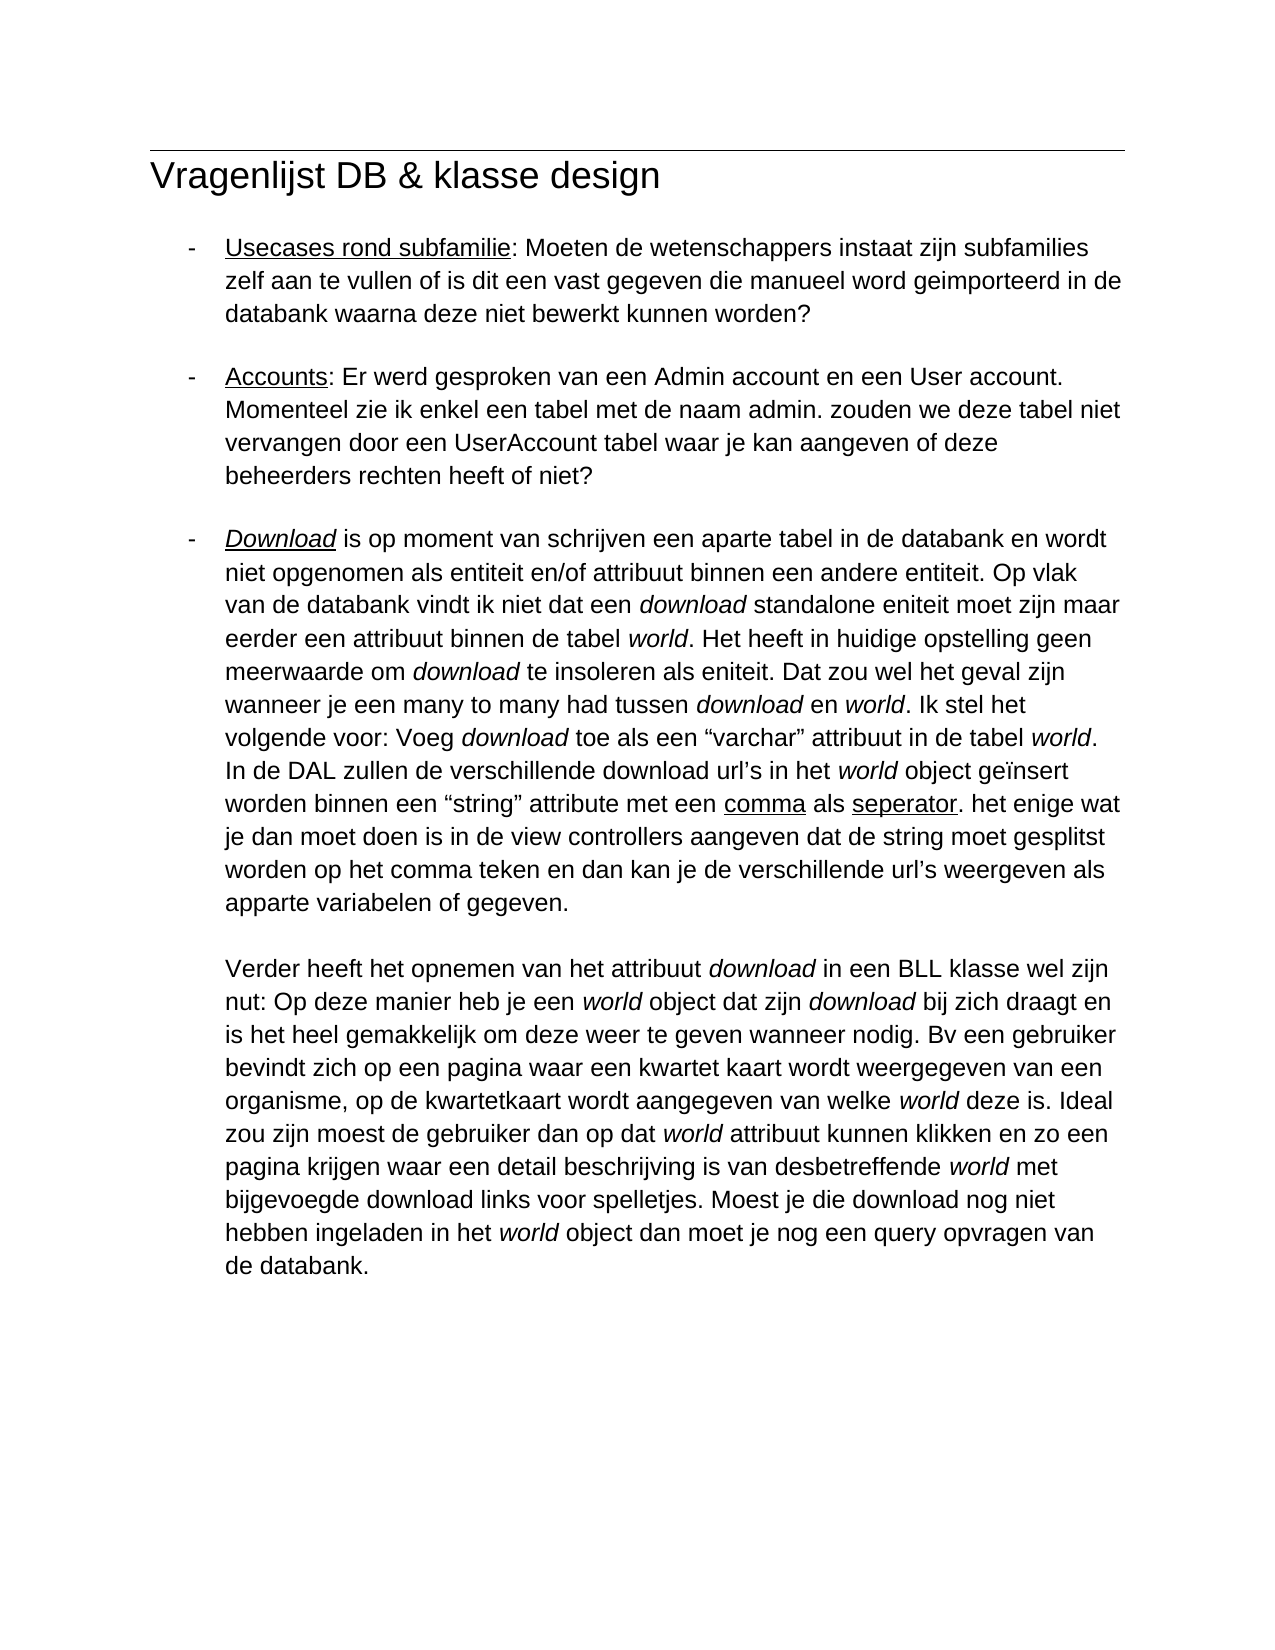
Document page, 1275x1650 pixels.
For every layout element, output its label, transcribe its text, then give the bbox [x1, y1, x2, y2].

list Usecases rond subfamilie: Moeten de wetenschappers instaat zijn subfamilies zelf aan te vullen of is dit een vast gegeven die manueel word geimporteerd in de databank waarna deze niet bewerkt kunnen worden? [188, 233, 1125, 328]
text Vragenlijst DB & klasse design [150, 151, 1125, 196]
list Download is op moment van schrijven een aparte tabel in de databank en wordt niet opgenomen als entiteit en/of attribuut binnen een andere entiteit. Op vlak van de databank vindt ik niet dat een download standalone eniteit moet zijn maar eerder een attribuut binnen de tabel world. Het heeft in huidige opstelling geen meerwaarde om download te insoleren als eniteit. Dat zou wel het geval zijn wanneer je een many to many had tussen download en world. Ik stel het volgende voor: Voeg download toe als een “varchar” attribuut in de tabel world. In de DAL zullen de verschillende download url’s in het world object geïnsert worden binnen een “string” attribute met een comma als seperator. het enige wat je dan moet doen is in de view controllers aangeven dat de string moet gesplitst worden op het comma teken en dan kan je de verschillende url’s weergeven als apparte variabelen of gegeven. Verder heeft het opnemen van het attribuut download in een BLL klasse wel zijn nut: Op deze manier heb je een world object dat zijn download bij zich draagt en is het heel gemakkelijk om deze weer te geven wanneer nodig. Bv een gebruiker bevindt zich op een pagina waar een kwartet kaart wordt weergegeven van een organisme, op de kwartetkaart wordt aangegeven van welke world deze is. Ideal zou zijn moest de gebruiker dan op dat world attribuut kunnen klikken en zo een pagina krijgen waar een detail beschrijving is van desbetreffende world met bijgevoegde download links voor spelletjes. Moest je die download nog niet hebben ingeladen in het world object dan moet je nog een query opvragen van de databank. [188, 524, 1125, 1280]
list Accounts: Er werd gesproken van een Admin account en een User account. Momenteel zie ik enkel een tabel met de naam admin. zouden we deze tabel niet vervangen door een UserAccount tabel waar je kan aangeven of deze beheerders rechten heeft of niet? [188, 362, 1125, 490]
